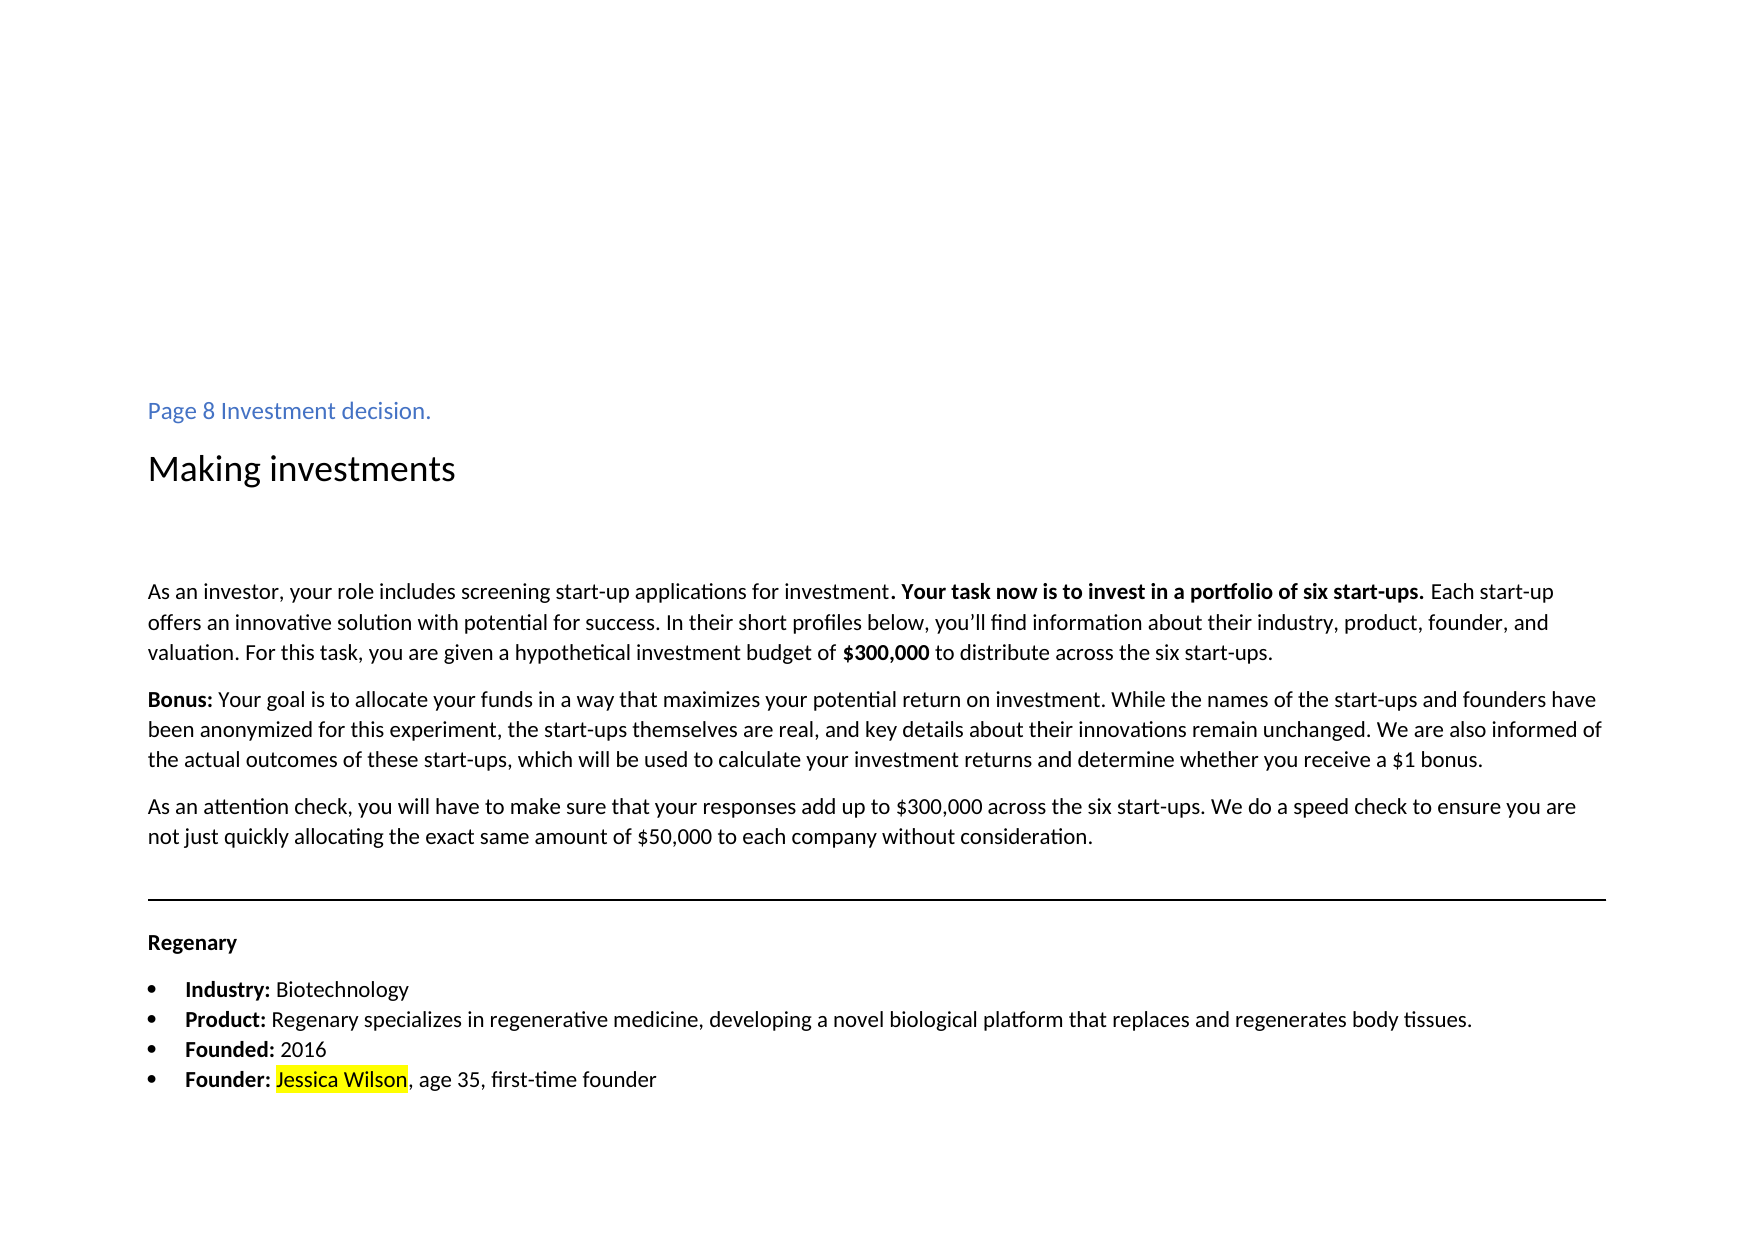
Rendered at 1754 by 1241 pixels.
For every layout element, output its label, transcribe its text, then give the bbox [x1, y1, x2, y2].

list Product: Regenary specializes in regenerative medicine, developing a novel biological platform that replaces and regenerates body tissues. [148, 1005, 1606, 1033]
list Industry: Biotechnology [148, 975, 1606, 1003]
text Regenary [148, 928, 1606, 956]
list Founder: Jessica Wilson, age 35, first-time founder [148, 1065, 276, 1093]
list Founded: 2016 [148, 1035, 1606, 1063]
text Page 8 Investment decision. [148, 396, 1606, 426]
text As an attention check, you will have to make sure that your responses add up to $300,000 across the six start-ups. We do a speed check to ensure you are not just quickly allocating the exact same amount of $50,000 to each company without consideration. [148, 792, 1606, 850]
text As an investor, your role includes screening start-up applications for investment. Your task now is to invest in a portfolio of six start-ups. Each start-up offers an innovative solution with potential for success. In their short profiles below, you’ll find information about their industry, product, founder, and valuation. For this task, you are given a hypothetical investment budget of $300,000 to distribute across the six start-ups. [148, 577, 1606, 666]
list Founder: Jessica Wilson, age 35, first-time founder [408, 1065, 1606, 1093]
text Making investments [148, 445, 1606, 491]
text Bonus: Your goal is to allocate your funds in a way that maximizes your potential return on investment. While the names of the start-ups and founders have been anonymized for this experiment, the start-ups themselves are real, and key details about their innovations remain unchanged. We are also informed of the actual outcomes of these start-ups, which will be used to calculate your investment returns and determine whether you receive a $1 bonus. [148, 685, 1606, 773]
